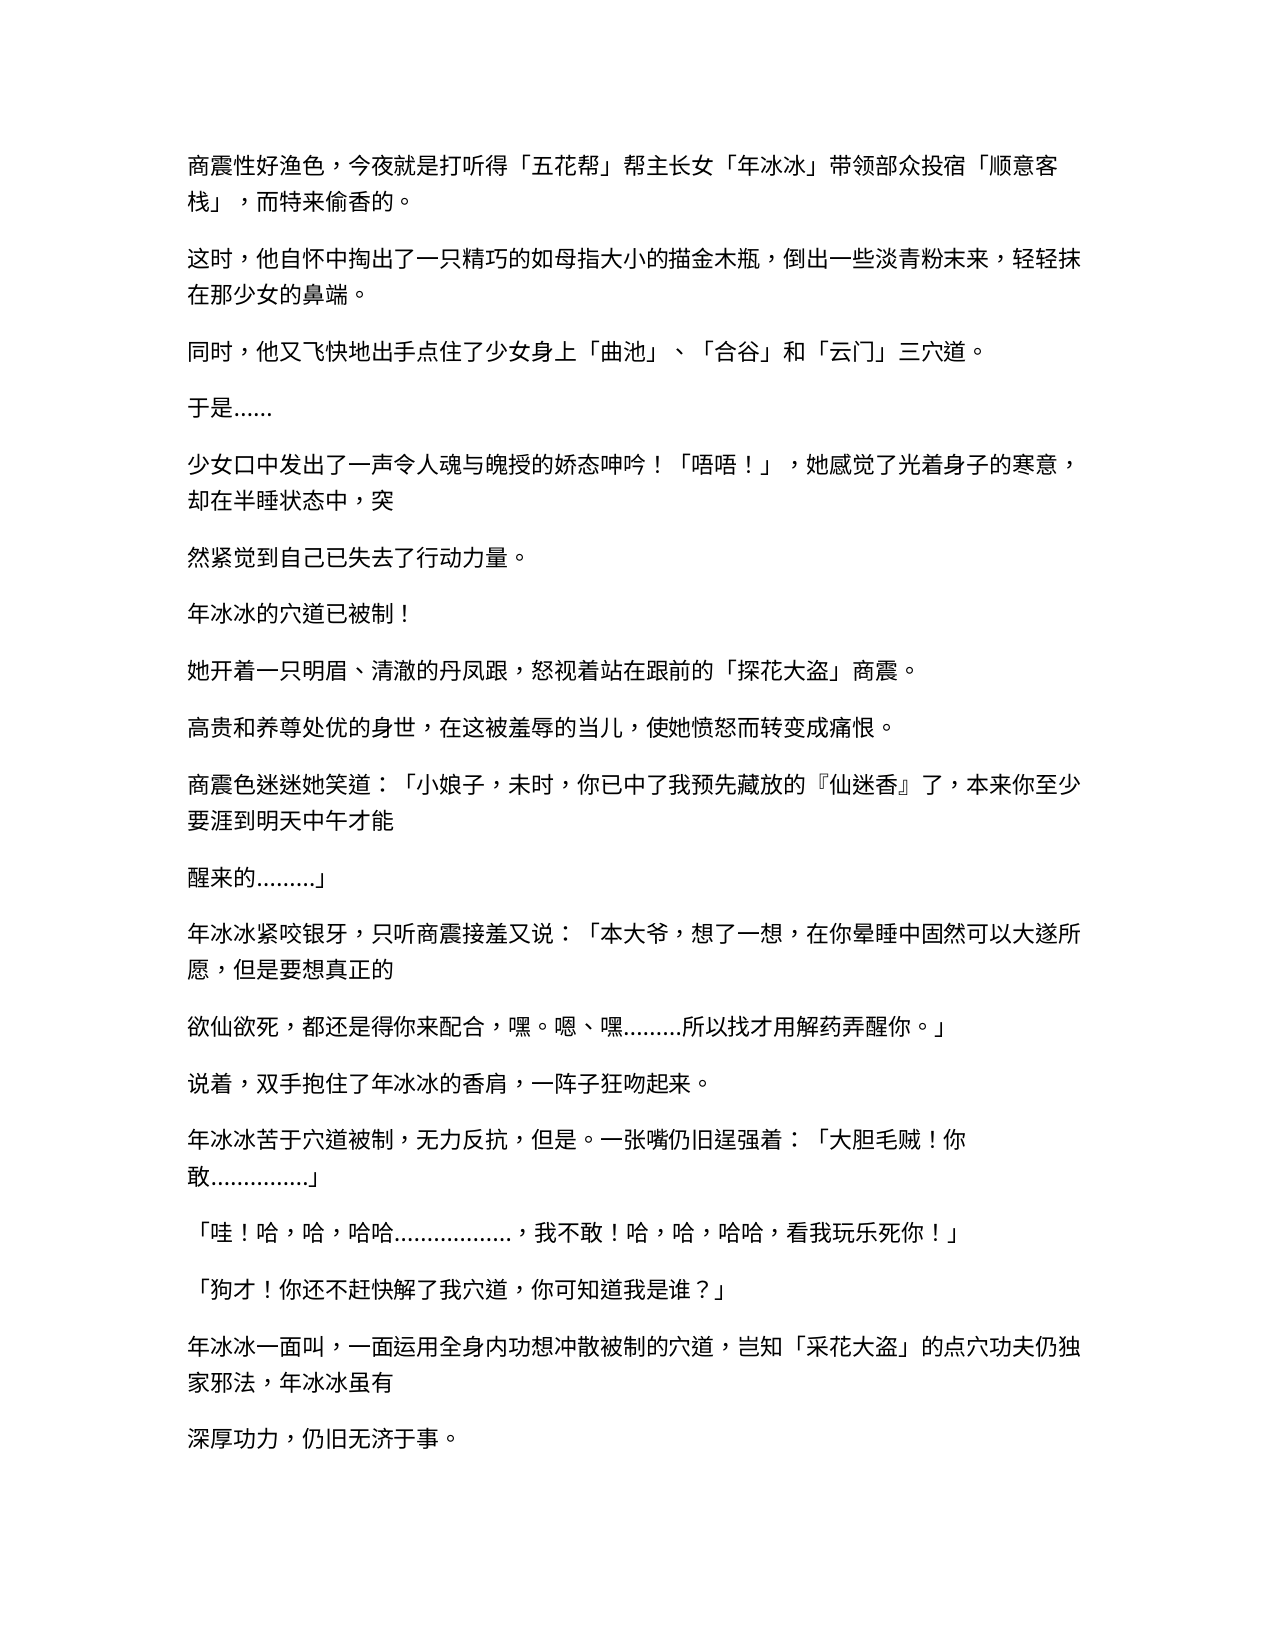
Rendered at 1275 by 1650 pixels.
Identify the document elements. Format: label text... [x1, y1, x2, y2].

text 然紧觉到自己已失去了行动力量。 [187, 542, 1087, 573]
text 于是…… [187, 392, 1087, 423]
text 深厚功力，仍旧无济于事。 [187, 1423, 1087, 1455]
text 商震色迷迷她笑道：「小娘子，未时，你已中了我预先藏放的『仙迷香』了，本来你至少要涯到明天中午才能 [187, 769, 1087, 836]
text 年冰冰紧咬银牙，只听商震接羞又说：「本大爷，想了一想，在你晕睡中固然可以大遂所愿，但是要想真正的 [187, 918, 1087, 985]
text 年冰冰苦于穴道被制，无力反抗，但是。一张嘴仍旧逞强着：「大胆毛贼！你敢……………」 [187, 1124, 1087, 1192]
text 她开着一只明眉、清澈的丹凤跟，怒视着站在跟前的「探花大盗」商震。 [187, 655, 1087, 686]
text 高贵和养尊处优的身世，在这被羞辱的当儿，使她愤怒而转变成痛恨。 [187, 712, 1087, 743]
text 同时，他又飞快地出手点住了少女身上「曲池」、「合谷」和「云门」三穴道。 [187, 335, 1087, 367]
text 醒来的………」 [187, 861, 1087, 893]
text 这时，他自怀中掏出了一只精巧的如母指大小的描金木瓶，倒出一些淡青粉末来，轻轻抹在那少女的鼻端。 [187, 243, 1087, 310]
text 「狗才！你还不赶快解了我穴道，你可知道我是谁？」 [187, 1274, 1087, 1305]
text 说着，双手抱住了年冰冰的香肩，一阵子狂吻起来。 [187, 1068, 1087, 1099]
text 欲仙欲死，都还是得你来配合，嘿。嗯、嘿………所以找才用解药弄醒你。」 [187, 1011, 1087, 1042]
text 「哇！哈，哈，哈哈………………，我不敢！哈，哈，哈哈，看我玩乐死你！」 [187, 1217, 1087, 1248]
text 商震性好渔色，今夜就是打听得「五花帮」帮主长女「年冰冰」带领部众投宿「顺意客栈」，而特来偷香的。 [187, 150, 1087, 217]
text 少女口中发出了一声令人魂与魄授的娇态呻吟！「唔唔！」，她感觉了光着身子的寒意，却在半睡状态中，突 [187, 449, 1087, 516]
text 年冰冰一面叫，一面运用全身内功想冲散被制的穴道，岂知「采花大盗」的点穴功夫仍独家邪法，年冰冰虽有 [187, 1331, 1087, 1398]
text 年冰冰的穴道已被制！ [187, 598, 1087, 630]
